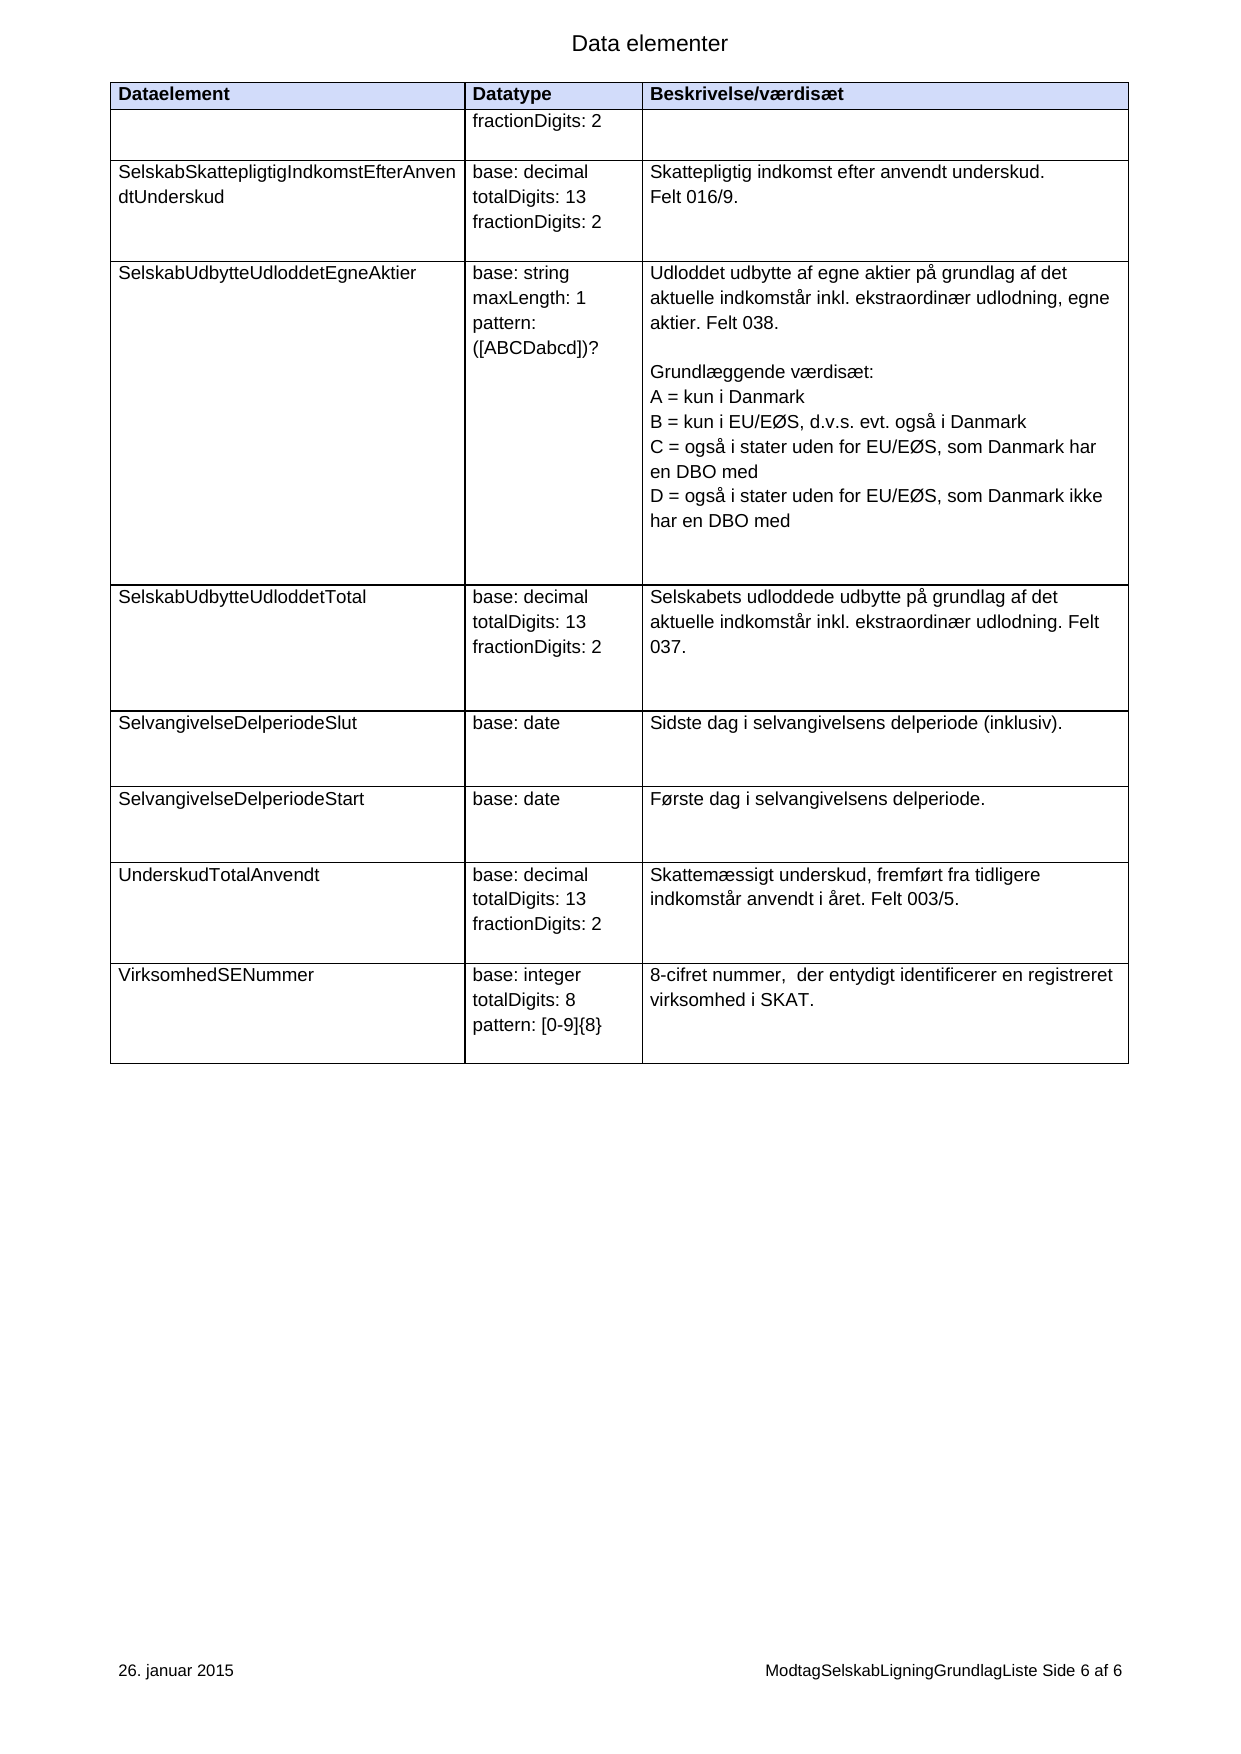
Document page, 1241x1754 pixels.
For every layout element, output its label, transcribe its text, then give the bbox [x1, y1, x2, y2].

table_cell SelvangivelseDelperiodeSlut [111, 712, 464, 786]
table_header Beskrivelse/værdisæt [643, 83, 1128, 109]
table_cell base: date [466, 712, 642, 786]
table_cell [111, 110, 464, 160]
table_cell Skattepligtig indkomst efter anvendt underskud. Felt 016/9. [643, 161, 1128, 261]
table_cell Skattemæssigt underskud, fremført fra tidligere indkomstår anvendt i året. Felt 003/5. [643, 863, 1128, 962]
table_cell SelvangivelseDelperiodeStart [111, 787, 464, 862]
table_cell SelskabUdbytteUdloddetTotal [111, 586, 464, 710]
table_cell VirksomhedSENummer [111, 964, 464, 1063]
table_cell UnderskudTotalAnvendt [111, 863, 464, 962]
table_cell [466, 110, 642, 160]
table_cell SelskabUdbytteUdloddetEgneAktier [111, 262, 464, 584]
table_cell Selskabets udloddede udbytte på grundlag af det aktuelle indkomstår inkl. ekstraordinær udlodning. Felt 037. [643, 586, 1128, 710]
table_cell base: integer totalDigits: 8 pattern: [0-9]{8} [466, 964, 642, 1063]
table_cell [643, 110, 1128, 160]
table_cell Udloddet udbytte af egne aktier på grundlag af det aktuelle indkomstår inkl. ekstraordinær udlodning, egne aktier. Felt 038. Grundlæggende værdisæt: A = kun i Danmark B = kun i EU/EØS, d.v.s. evt. også i Danmark C = også i stater uden for EU/EØS, som Danmark har en DBO med D = også i stater uden for EU/EØS, som Danmark ikke har en DBO med [643, 262, 1128, 584]
table_cell base: string maxLength: 1 pattern: ([ABCDabcd])? [466, 262, 642, 584]
table_cell base: decimal totalDigits: 13 fractionDigits: 2 [466, 586, 642, 710]
table_cell Sidste dag i selvangivelsens delperiode (inklusiv). [643, 712, 1128, 786]
table_header Datatype [466, 83, 642, 109]
table_cell base: date [466, 787, 642, 862]
table_cell base: decimal totalDigits: 13 fractionDigits: 2 [466, 863, 642, 962]
table_cell Første dag i selvangivelsens delperiode. [643, 787, 1128, 862]
table_cell base: decimal totalDigits: 13 fractionDigits: 2 [466, 161, 642, 261]
table_header Dataelement [111, 83, 464, 109]
table_cell SelskabSkattepligtigIndkomstEfterAnvendtUnderskud [111, 161, 464, 261]
table_cell 8-cifret nummer, der entydigt identificerer en registreret virksomhed i SKAT. [643, 964, 1128, 1063]
